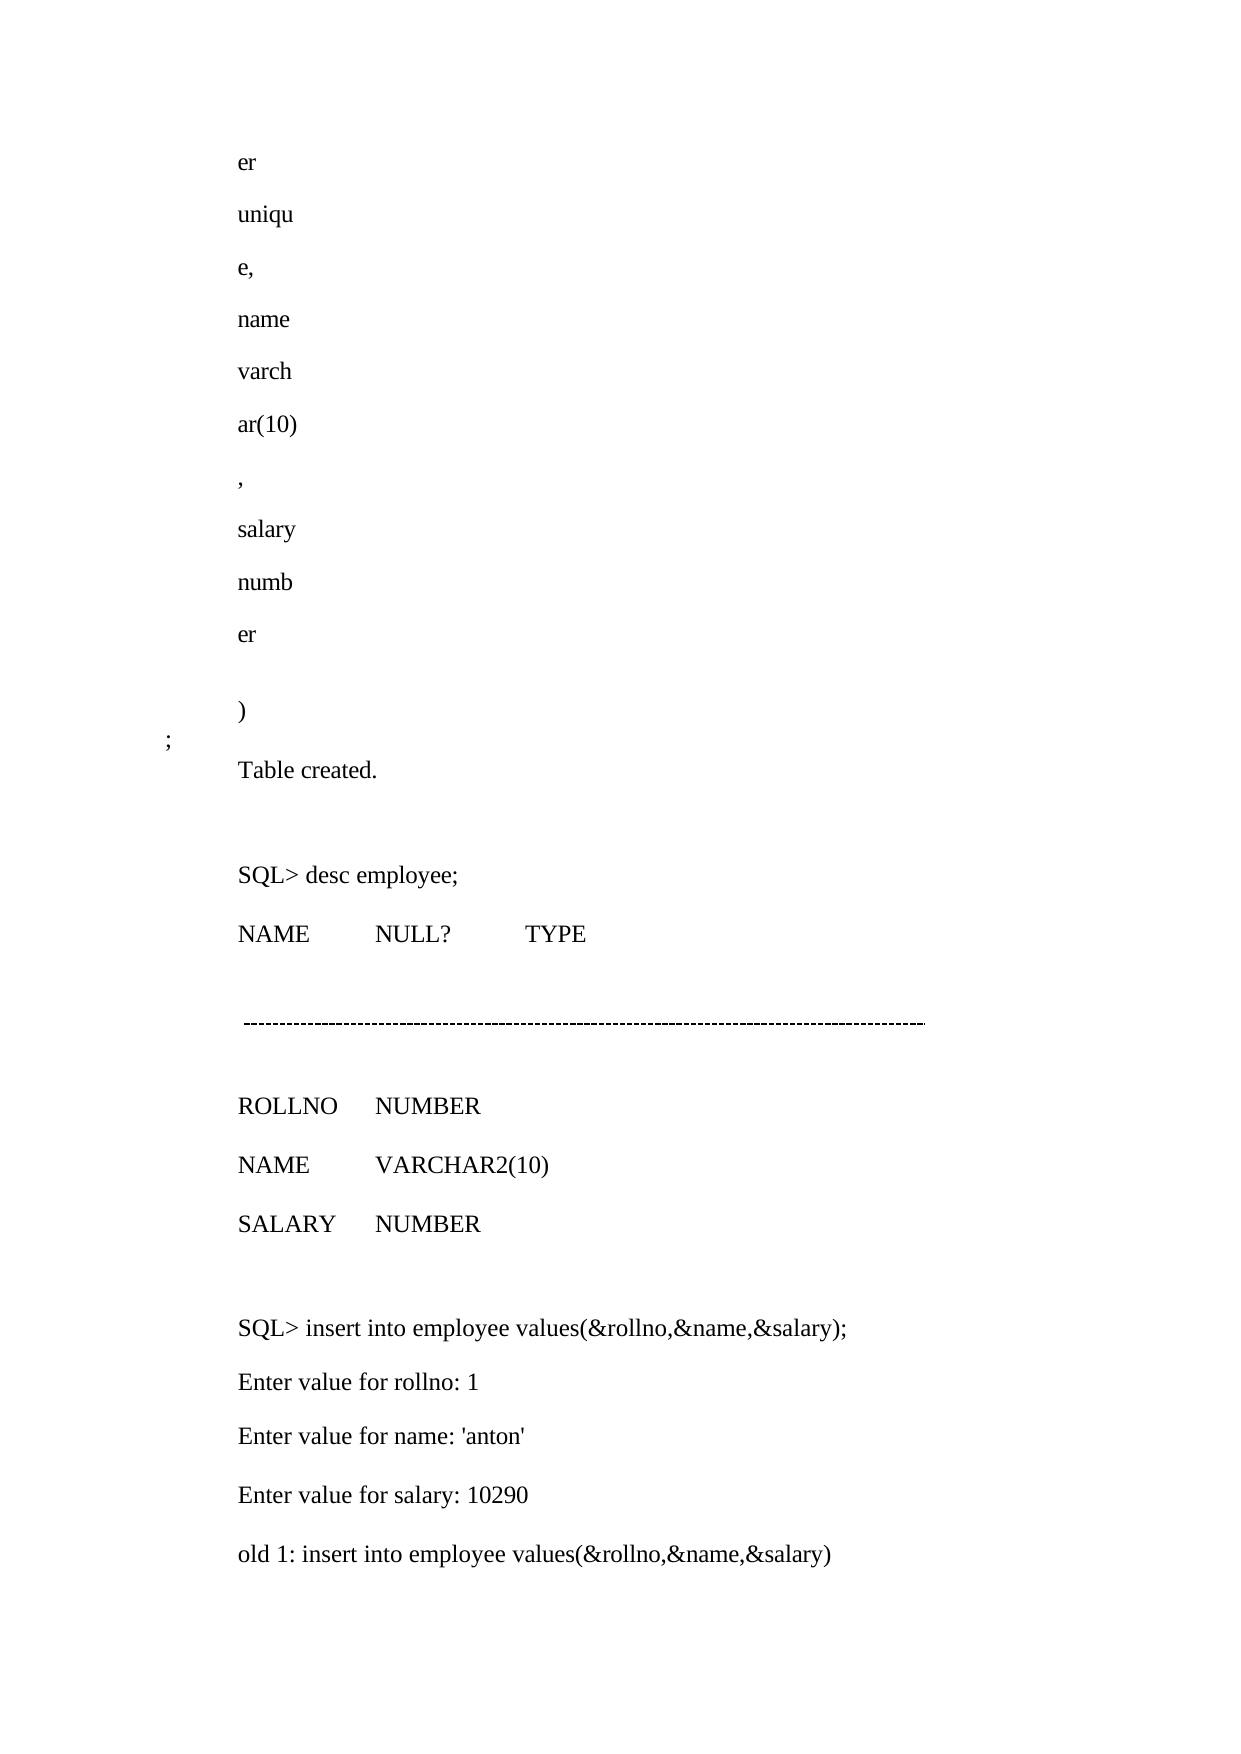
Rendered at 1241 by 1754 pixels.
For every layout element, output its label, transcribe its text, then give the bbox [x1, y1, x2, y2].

text Enter value for salary: 10290 [238, 1480, 1203, 1509]
text ) [238, 696, 1203, 724]
text old 1: insert into employee values(&rollno,&name,&salary) [238, 1539, 1203, 1568]
text SQL> insert into employee values(&rollno,&name,&salary); Enter value for rollno: 1 [238, 1313, 863, 1396]
text ROLLNO NUMBER NAME VARCHAR2(10) SALARY NUMBER [238, 1091, 552, 1238]
text Table created. [238, 755, 1203, 783]
text SQL> desc employee; [238, 860, 1203, 888]
text , [237, 462, 1203, 490]
text salary numb er [237, 514, 297, 648]
text NAME NULL? TYPE [238, 919, 1203, 948]
text er uniqu e, name varch ar(10) [237, 147, 299, 437]
text ; [165, 724, 1203, 753]
text Enter value for name: 'anton' [238, 1421, 1203, 1450]
